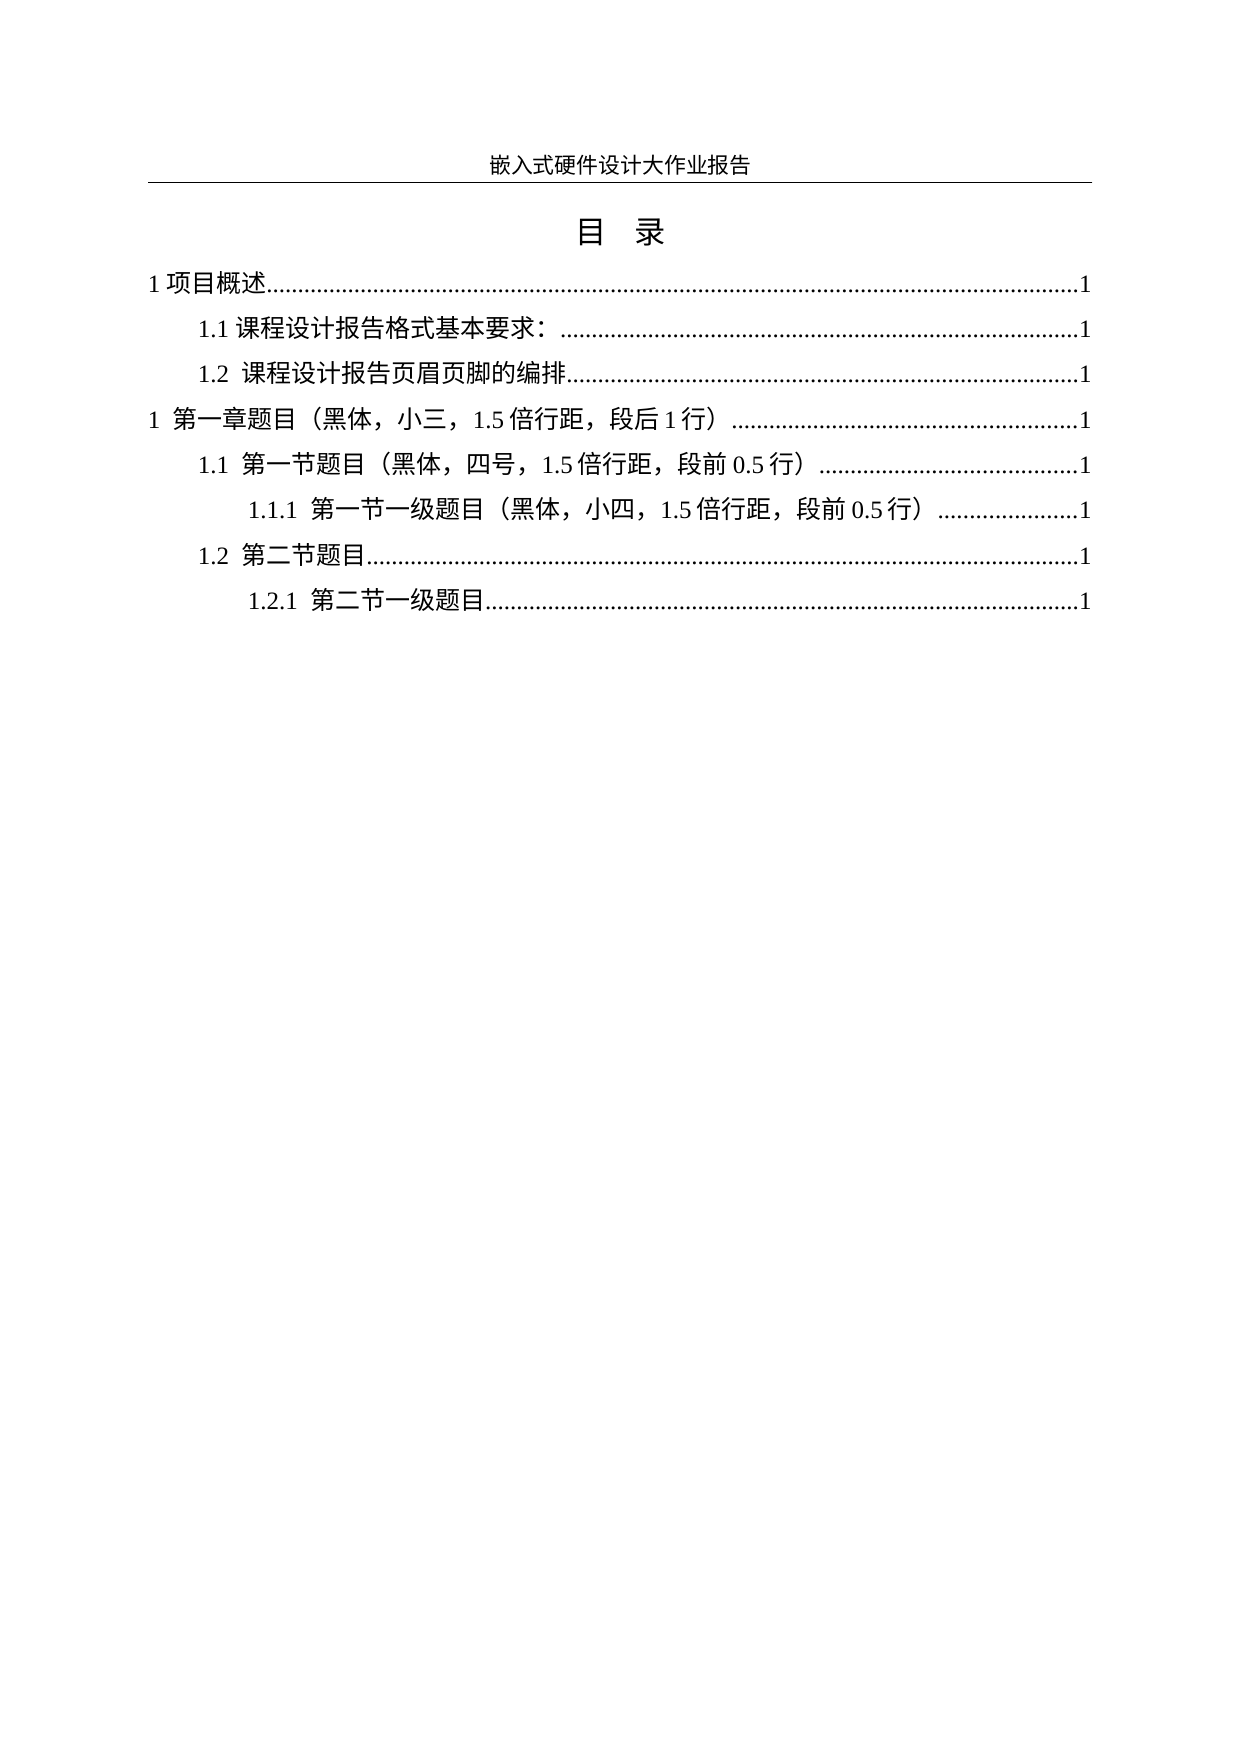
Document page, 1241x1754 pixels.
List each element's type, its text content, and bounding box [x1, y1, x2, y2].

text 1 第一章题目（黑体，小三，1.5倍行距，段后1行） 1 [148, 399, 1092, 435]
text 1.1 第一节题目（黑体，四号，1.5倍行距，段前0.5行） 1 [198, 444, 1092, 481]
text 1.2 课程设计报告页眉页脚的编排 1 [198, 354, 1092, 390]
text 1.2 第二节题目 1 [198, 535, 1092, 571]
text 目 录 [148, 207, 1092, 252]
text 1.1 课程设计报告格式基本要求： 1 [198, 308, 1092, 345]
text 1 项目概述 1 [148, 263, 1092, 299]
text 1.2.1 第二节一级题目 1 [248, 580, 1092, 617]
text 1.1.1 第一节一级题目（黑体，小四，1.5倍行距，段前0.5行） 1 [248, 490, 1092, 526]
